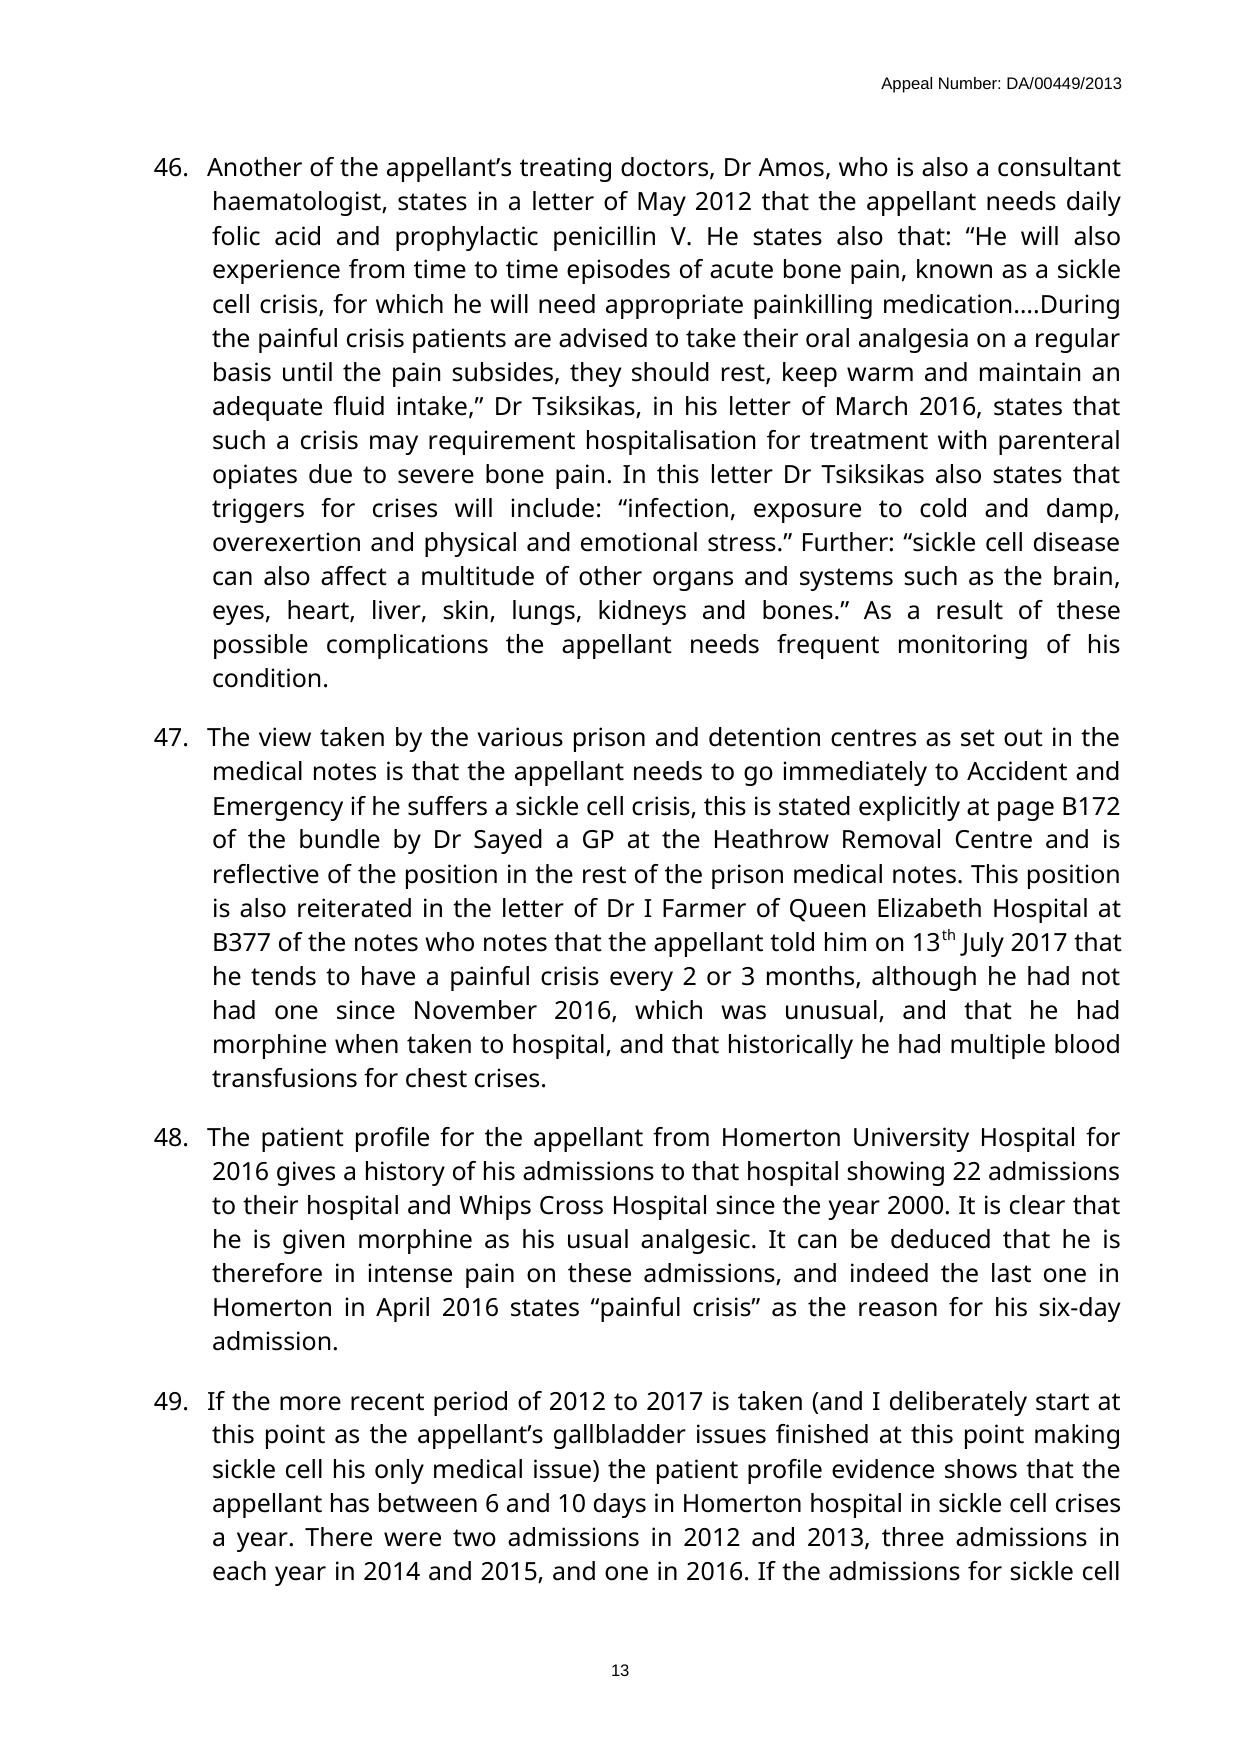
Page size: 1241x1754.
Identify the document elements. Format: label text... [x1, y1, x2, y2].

list The patient profile for the appellant from Homerton University Hospital for 2016 gives a history of his admissions to that hospital showing 22 admissions to their hospital and Whips Cross Hospital since the year 2000. It is clear that he is given morphine as his usual analgesic. It can be deduced that he is therefore in intense pain on these admissions, and indeed the last one in Homerton in April 2016 states “painful crisis” as the reason for his six-day admission. [154, 1120, 1122, 1358]
list Another of the appellant’s treating doctors, Dr Amos, who is also a consultant haematologist, states in a letter of May 2012 that the appellant needs daily folic acid and prophylactic penicillin V. He states also that: “He will also experience from time to time episodes of acute bone pain, known as a sickle cell crisis, for which he will need appropriate painkilling medication….During the painful crisis patients are advised to take their oral analgesia on a regular basis until the pain subsides, they should rest, keep warm and maintain an adequate fluid intake,” Dr Tsiksikas, in his letter of March 2016, states that such a crisis may requirement hospitalisation for treatment with parenteral opiates due to severe bone pain. In this letter Dr Tsiksikas also states that triggers for crises will include: “infection, exposure to cold and damp, overexertion and physical and emotional stress.” Further: “sickle cell disease can also affect a multitude of other organs and systems such as the brain, eyes, heart, liver, skin, lungs, kidneys and bones.” As a result of these possible complications the appellant needs frequent monitoring of his condition. [154, 150, 1122, 695]
list The view taken by the various prison and detention centres as set out in the medical notes is that the appellant needs to go immediately to Accident and Emergency if he suffers a sickle cell crisis, this is stated explicitly at page B172 of the bundle by Dr Sayed a GP at the Heathrow Removal Centre and is reflective of the position in the rest of the prison medical notes. This position is also reiterated in the letter of Dr I Farmer of Queen Elizabeth Hospital at B377 of the notes who notes that the appellant told him on 13th July 2017 that he tends to have a painful crisis every 2 or 3 months, although he had not had one since November 2016, which was unusual, and that he had morphine when taken to hospital, and that historically he had multiple blood transfusions for chest crises. [154, 720, 1122, 1095]
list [154, 1383, 1122, 1587]
